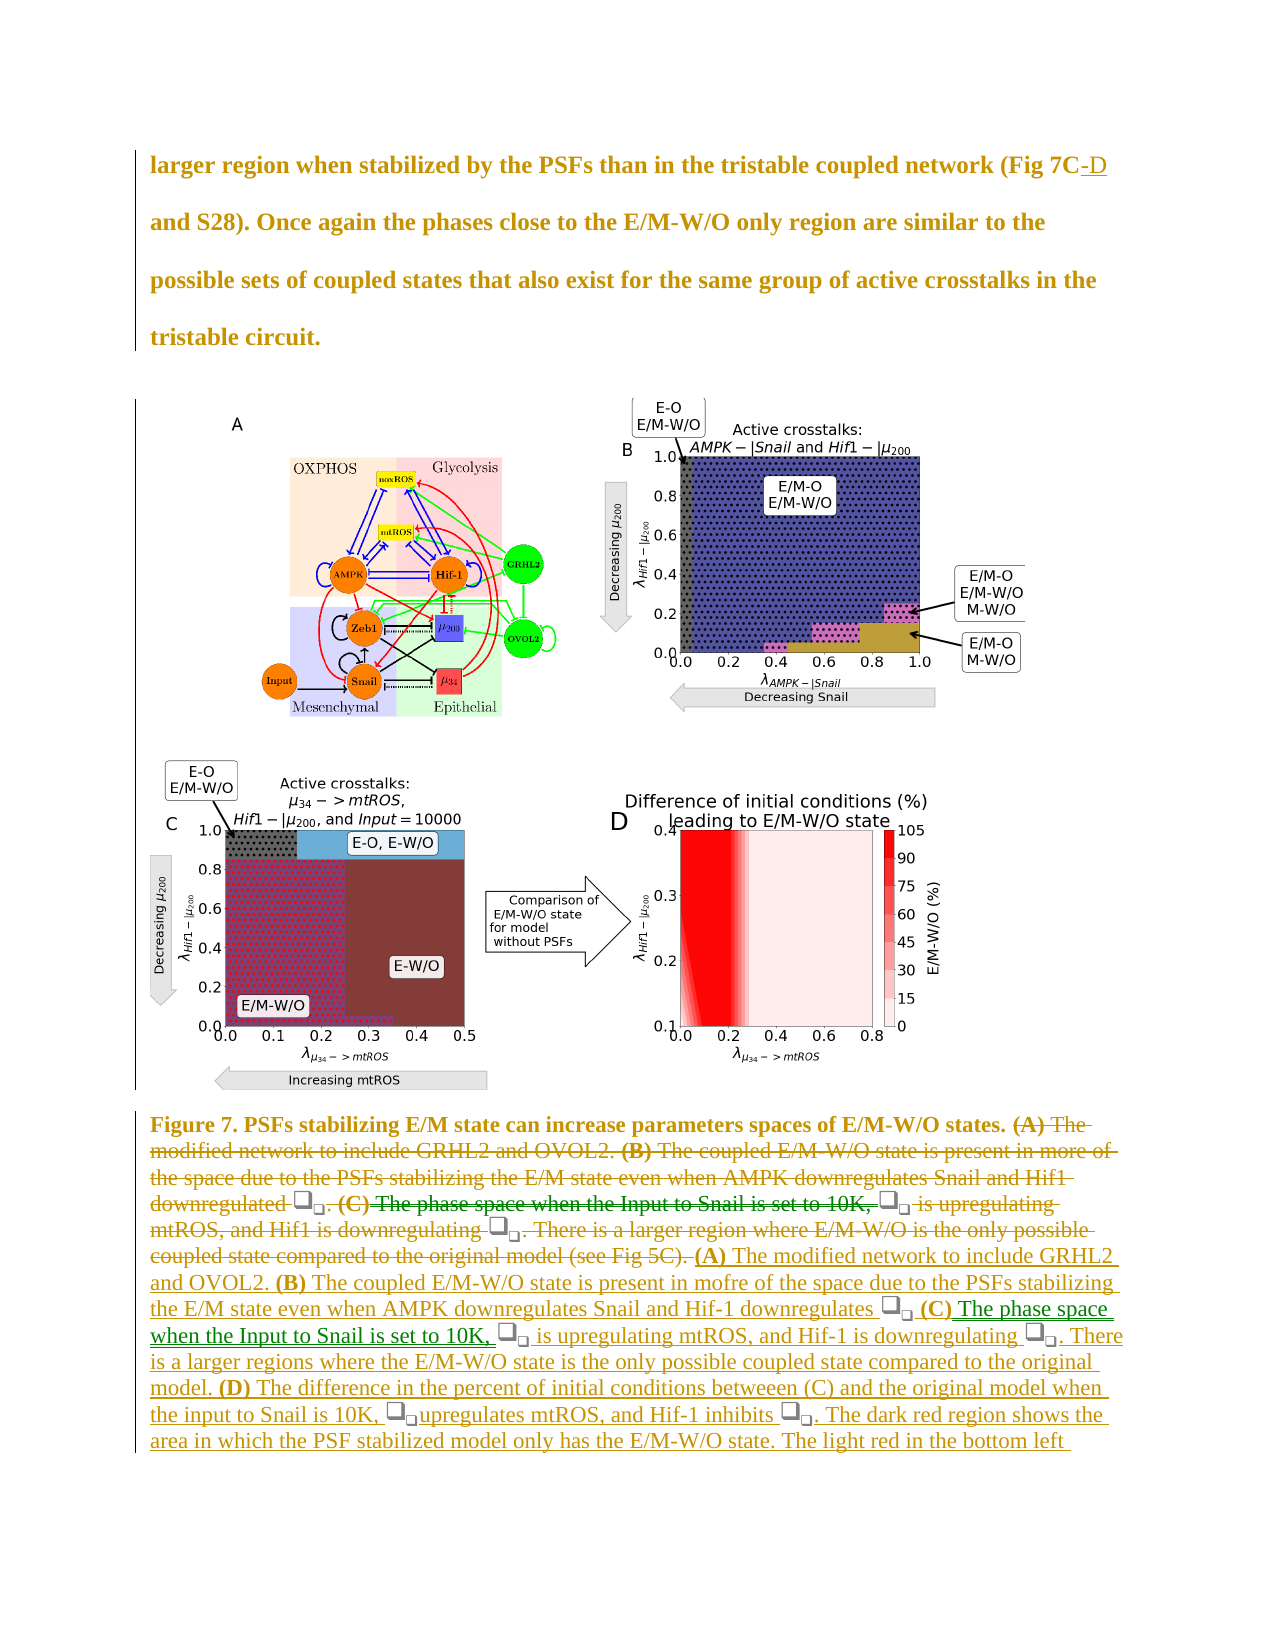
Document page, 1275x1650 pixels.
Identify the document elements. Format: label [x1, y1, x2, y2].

text [150, 1111, 1125, 1453]
picture [150, 398, 1025, 1090]
text [150, 150, 1125, 351]
